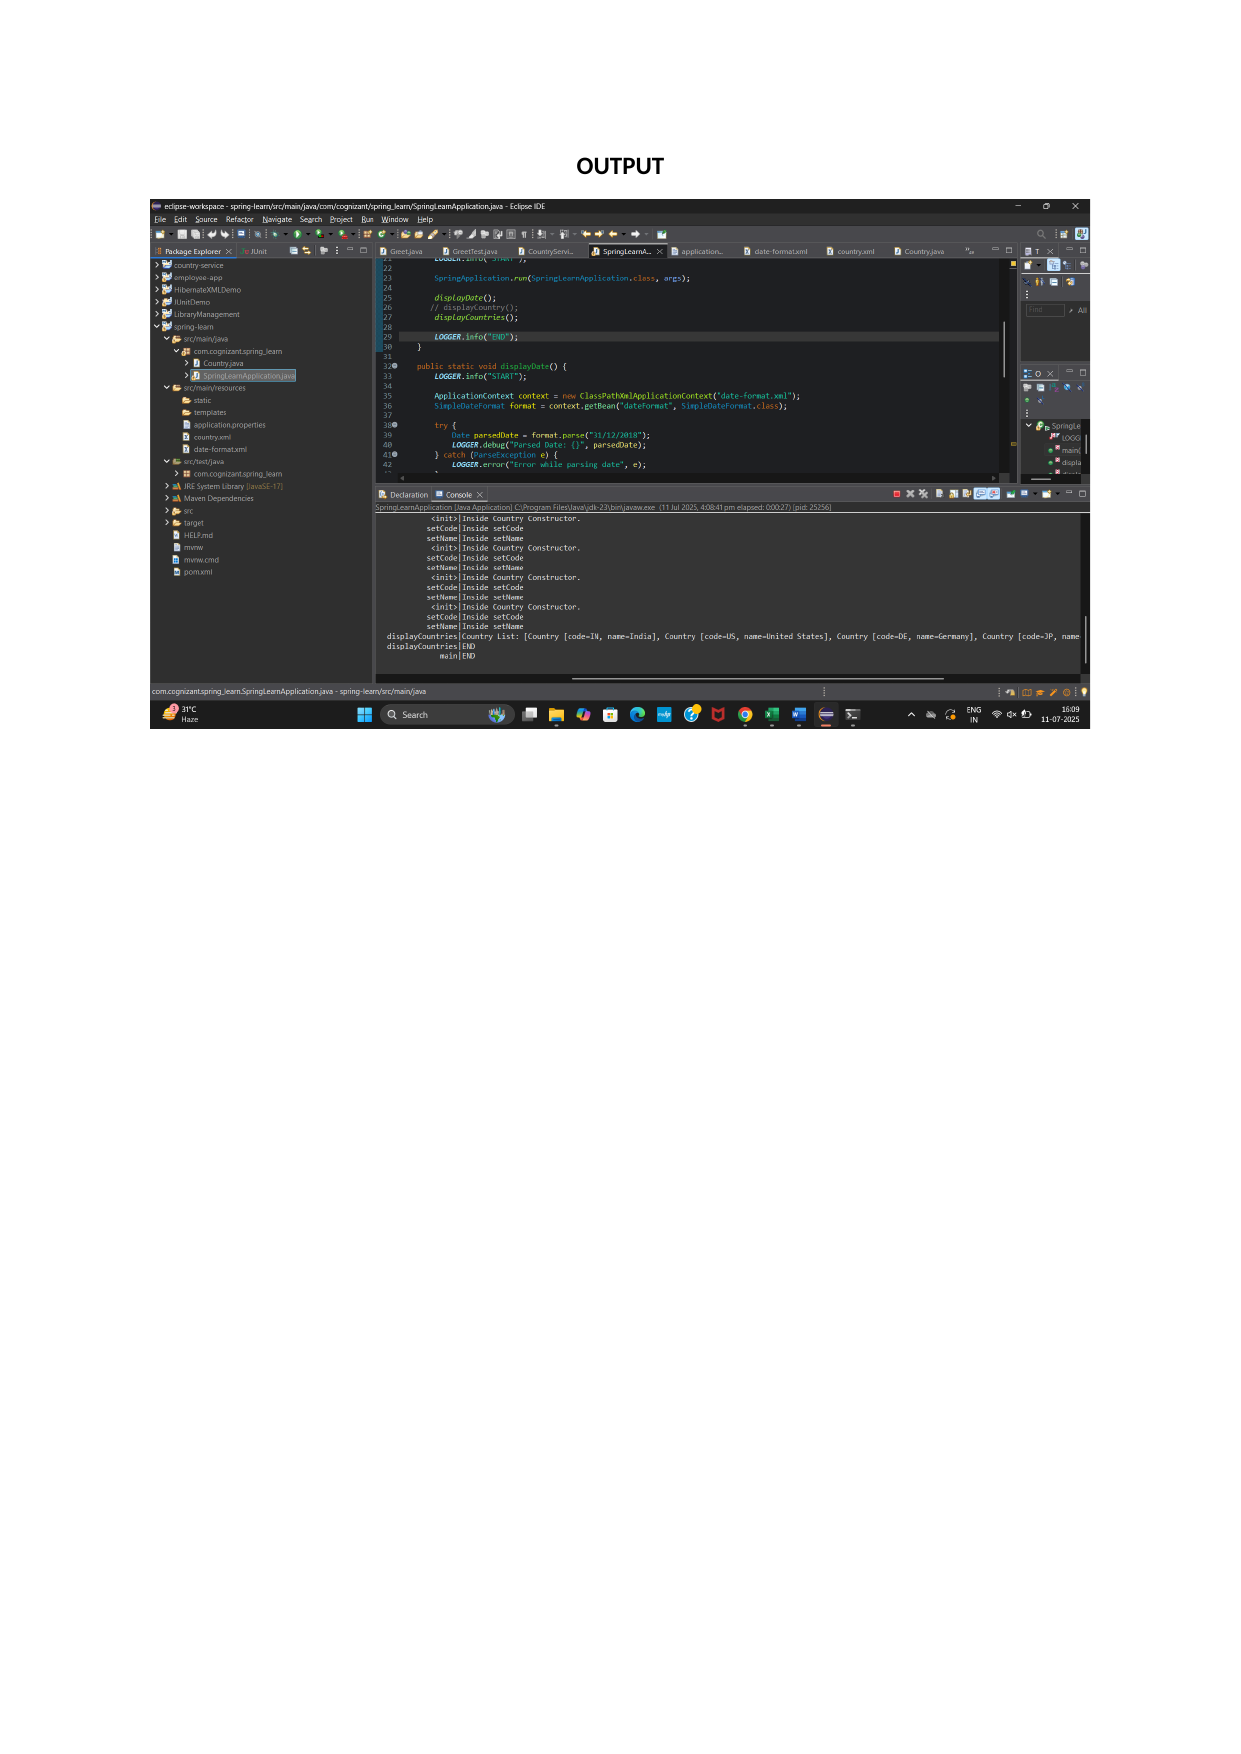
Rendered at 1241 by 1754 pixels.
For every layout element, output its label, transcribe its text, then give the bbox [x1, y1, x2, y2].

text OUTPUT [150, 150, 1090, 181]
picture [150, 199, 1091, 729]
